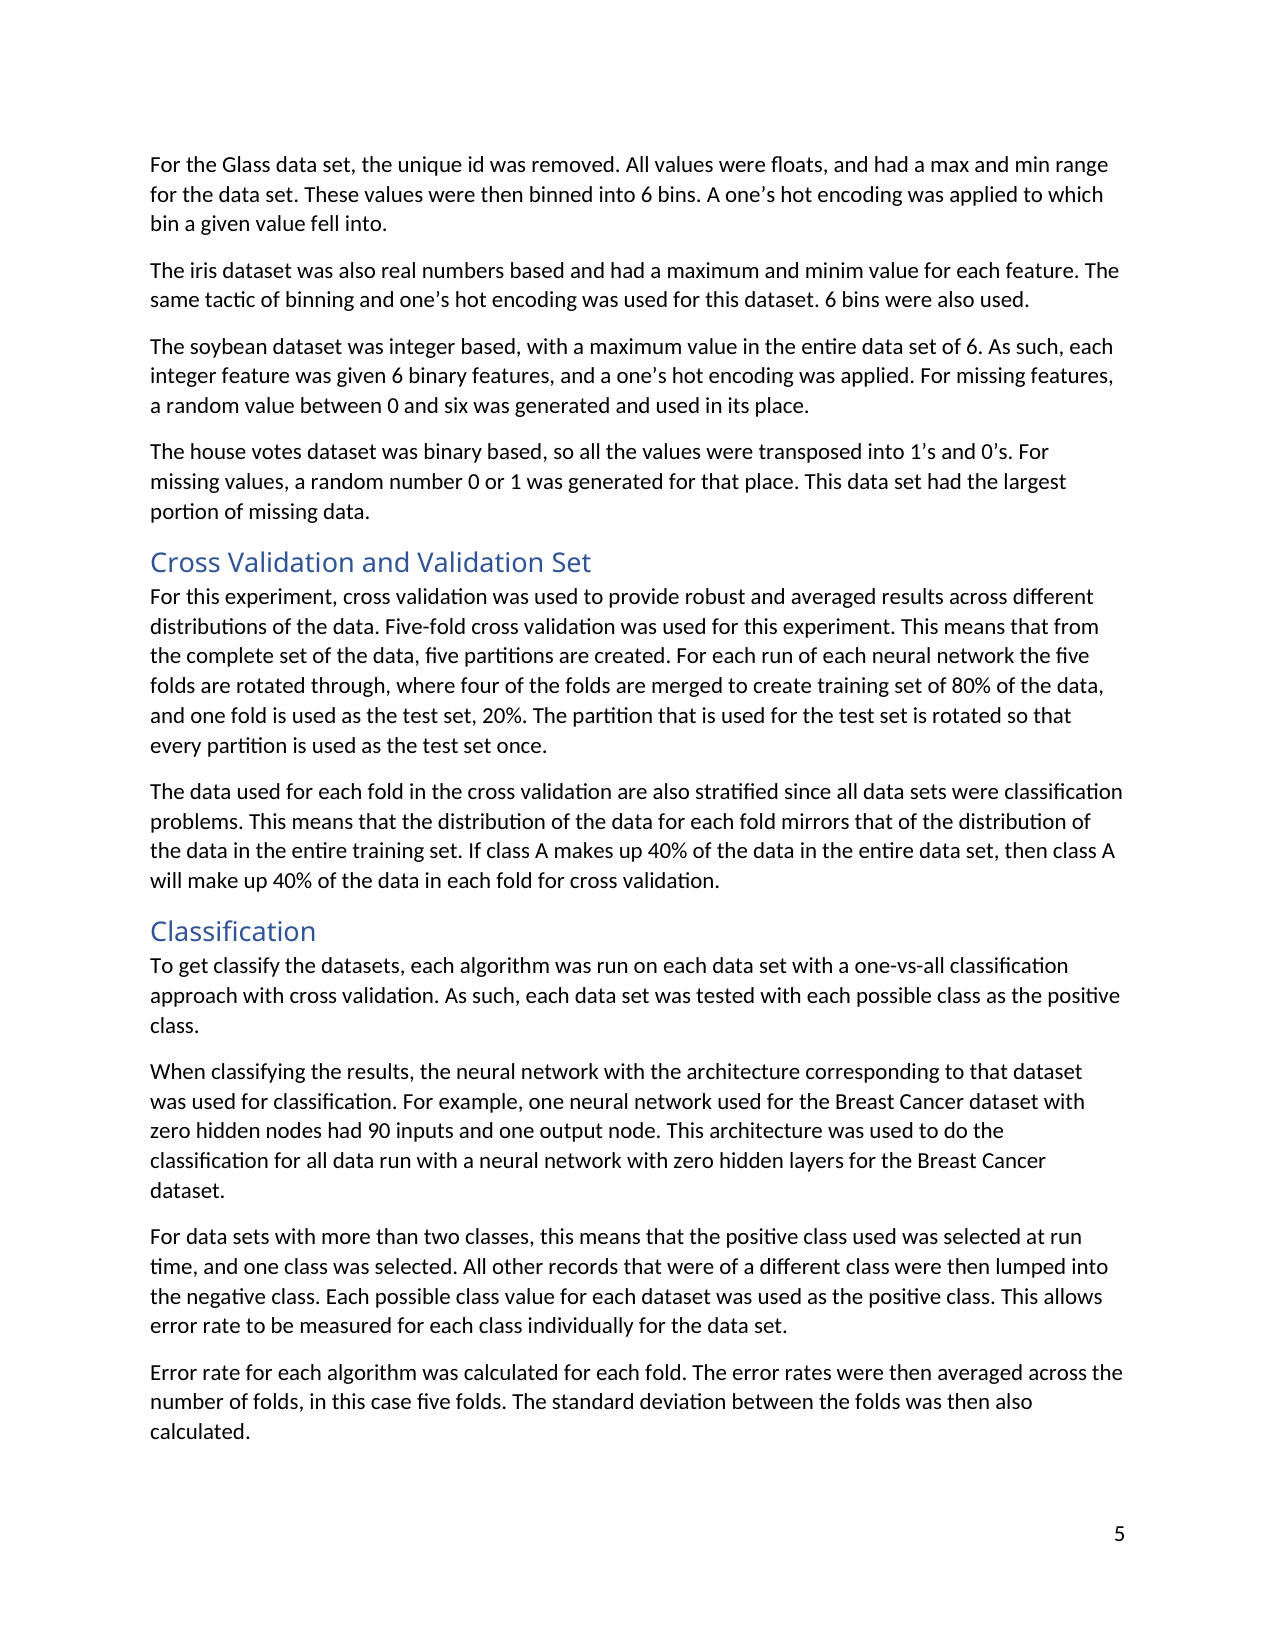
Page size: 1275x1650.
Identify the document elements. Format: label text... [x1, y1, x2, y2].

subtitle Classification [150, 912, 1125, 949]
text When classifying the results, the neural network with the architecture corresponding to that dataset was used for classification. For example, one neural network used for the Breast Cancer dataset with zero hidden nodes had 90 inputs and one output node. This architecture was used to do the classification for all data run with a neural network with zero hidden layers for the Breast Cancer dataset. [150, 1057, 1125, 1204]
text The house votes dataset was binary based, so all the values were transposed into 1’s and 0’s. For missing values, a random number 0 or 1 was generated for that place. This data set had the largest portion of missing data. [150, 437, 1125, 525]
text The data used for each fold in the cross validation are also stratified since all data sets were classification problems. This means that the distribution of the data for each fold mirrors that of the distribution of the data in the entire training set. If class A makes up 40% of the data in the entire data set, then class A will make up 40% of the data in each fold for cross validation. [150, 777, 1125, 894]
text For data sets with more than two classes, this means that the positive class used was selected at run time, and one class was selected. All other records that were of a different class were then lumped into the negative class. Each possible class value for each dataset was used as the positive class. This allows error rate to be measured for each class individually for the data set. [150, 1222, 1125, 1339]
subtitle Cross Validation and Validation Set [150, 543, 1125, 580]
text The soybean dataset was integer based, with a maximum value in the entire data set of 6. As such, each integer feature was given 6 binary features, and a one’s hot encoding was applied. For missing features, a random value between 0 and six was generated and used in its place. [150, 332, 1125, 419]
text For the Glass data set, the unique id was removed. All values were floats, and had a max and min range for the data set. These values were then binned into 6 bins. A one’s hot encoding was applied to which bin a given value fell into. [150, 150, 1125, 237]
text For this experiment, cross validation was used to provide robust and averaged results across different distributions of the data. Five-fold cross validation was used for this experiment. This means that from the complete set of the data, five partitions are created. For each run of each neural network the five folds are rotated through, where four of the folds are merged to create training set of 80% of the data, and one fold is used as the test set, 20%. The partition that is used for the test set is rotated so that every partition is used as the test set once. [150, 582, 1125, 759]
text To get classify the datasets, each algorithm was run on each data set with a one-vs-all classification approach with cross validation. As such, each data set was tested with each possible class as the positive class. [150, 952, 1125, 1039]
text The iris dataset was also real numbers based and had a maximum and minim value for each feature. The same tactic of binning and one’s hot encoding was used for this dataset. 6 bins were also used. [150, 256, 1125, 313]
text Error rate for each algorithm was calculated for each fold. The error rates were then averaged across the number of folds, in this case five folds. The standard deviation between the folds was then also calculated. [150, 1358, 1125, 1445]
